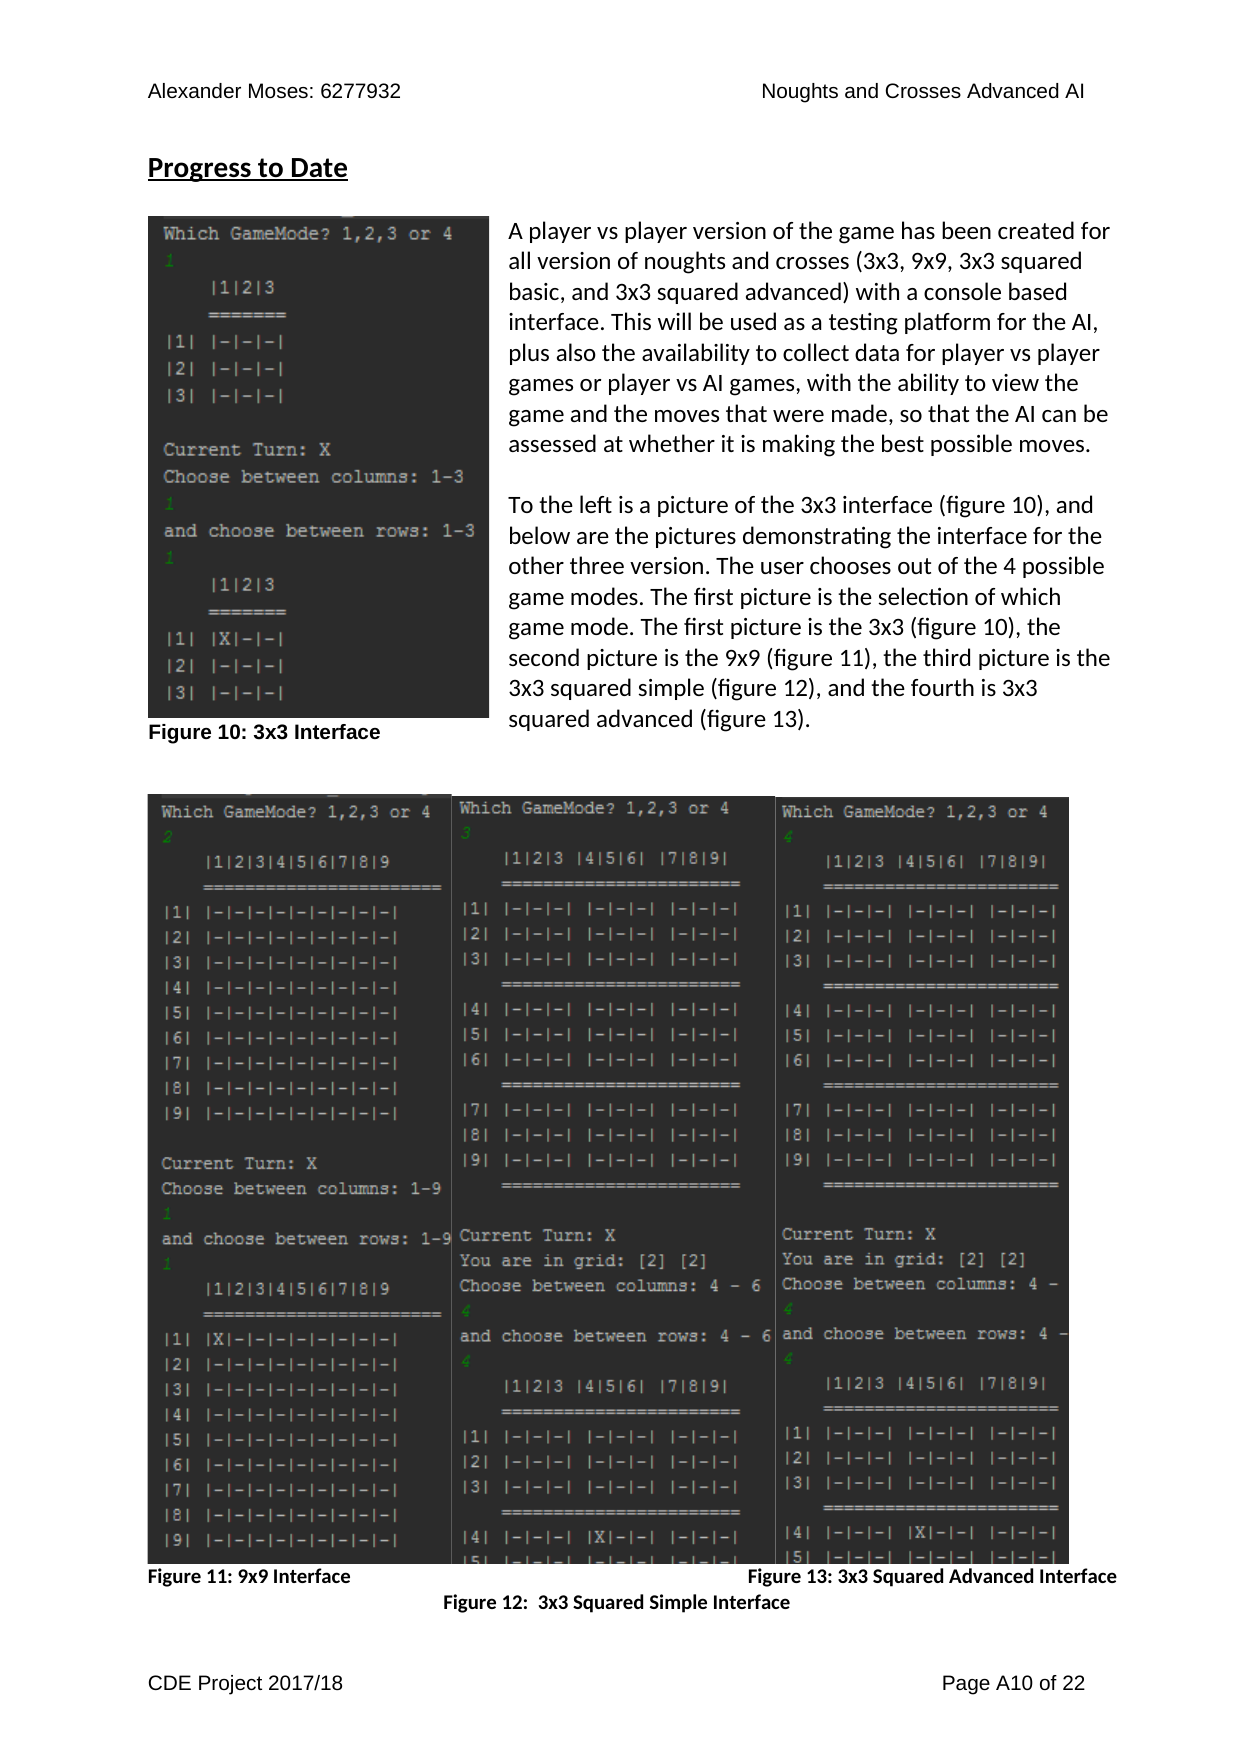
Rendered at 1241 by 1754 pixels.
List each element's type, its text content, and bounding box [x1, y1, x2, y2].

text Figure 12: 3x3 Squared Simple Interface [384, 1589, 1122, 1614]
text Figure 11: 9x9 Interface Figure 13: 3x3 Squared Advanced Interface [148, 1563, 1122, 1589]
picture [147, 794, 1069, 1564]
text To the left is a picture of the 3x3 interface (figure 10), and below are the pictures demonstrating the interface for the other three version. The user chooses out of the 4 possible game modes. The first picture is the selection of which game mode. The first picture is the 3x3 (figure 10), the second picture is the 9x9 (figure 11), the third picture is the 3x3 squared simple (figure 12), and the fourth is 3x3 squared advanced (figure 13). [148, 489, 1122, 734]
text A player vs player version of the game has been created for all version of noughts and crosses (3x3, 9x9, 3x3 squared basic, and 3x3 squared advanced) with a console based interface. This will be used as a testing platform for the AI, plus also the availability to collect data for player vs player games or player vs AI games, with the ability to view the game and the moves that were made, so that the AI can be assessed at whether it is making the best possible moves. [148, 215, 1122, 459]
picture [148, 216, 490, 718]
text Progress to Date [148, 149, 1122, 184]
